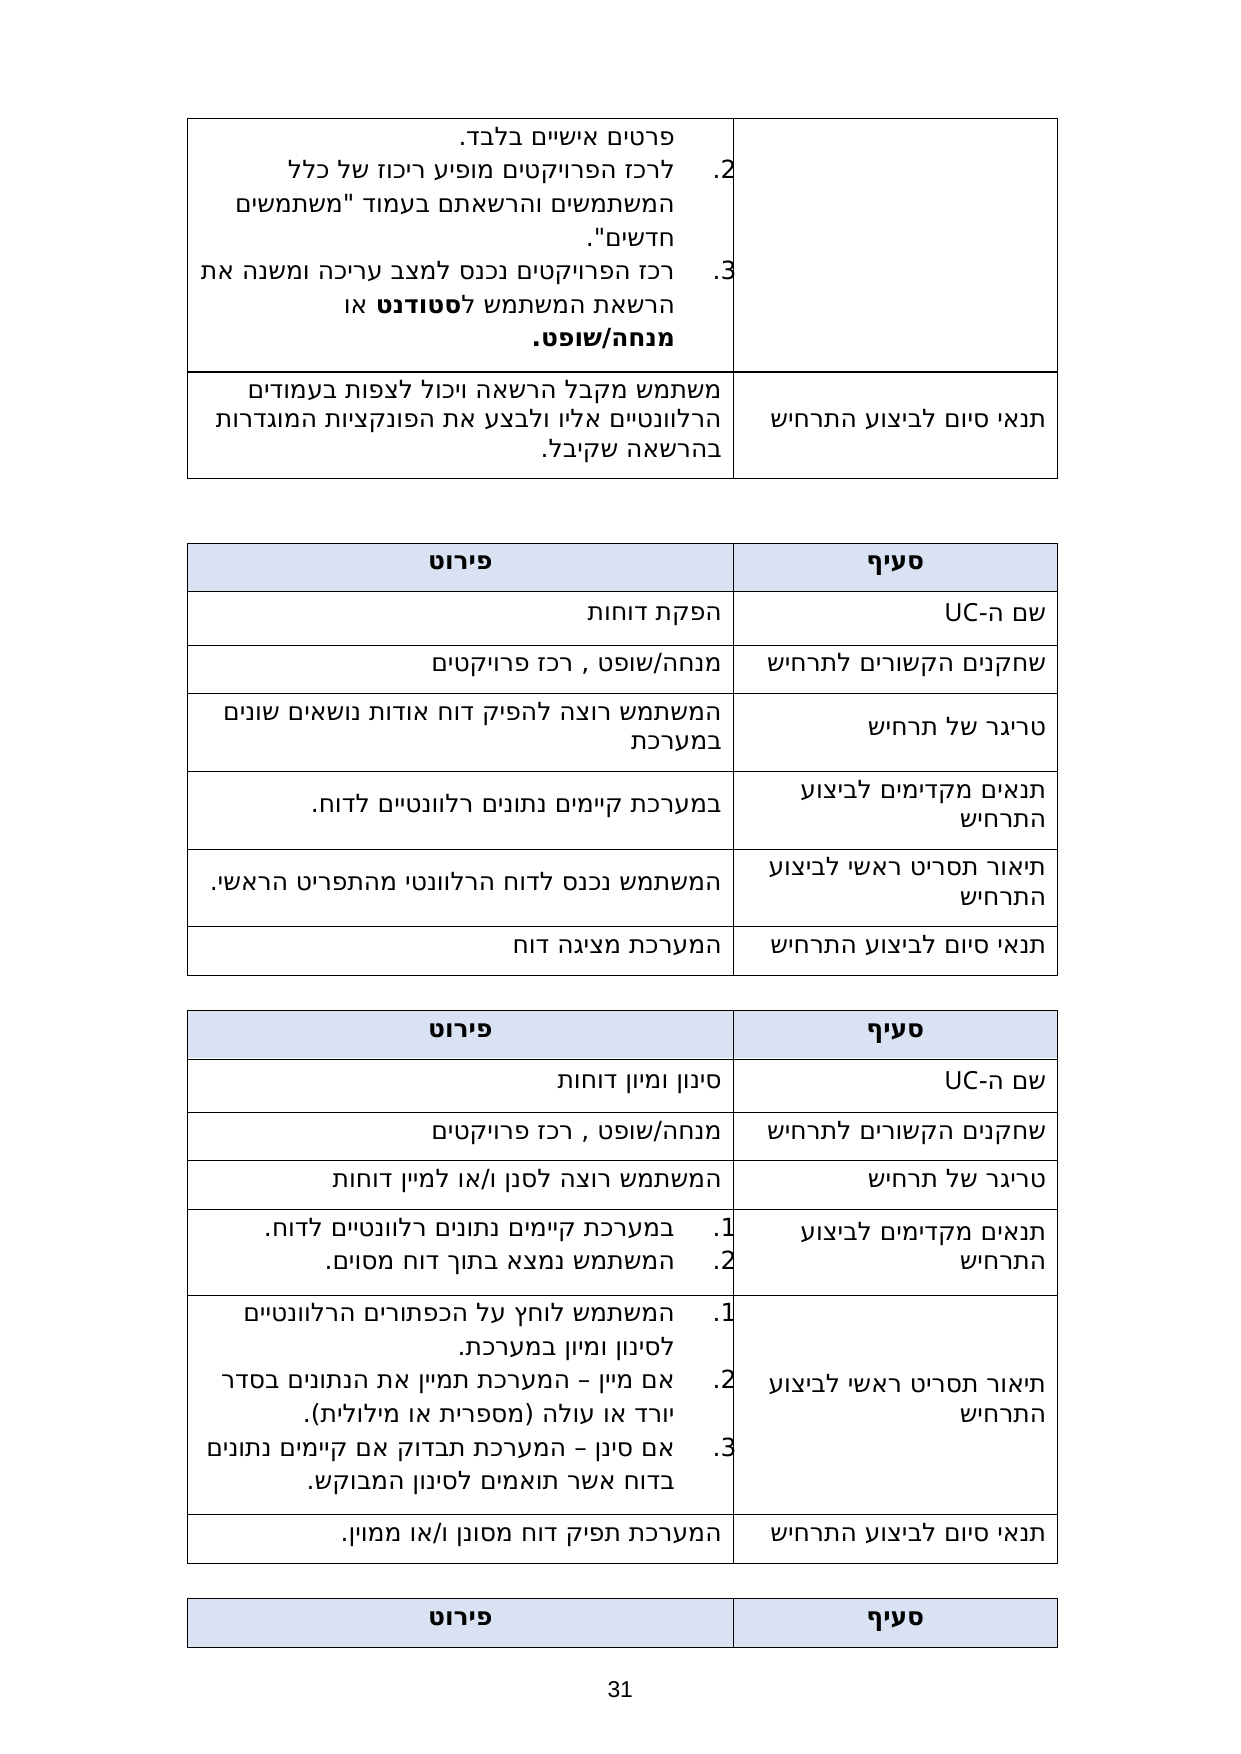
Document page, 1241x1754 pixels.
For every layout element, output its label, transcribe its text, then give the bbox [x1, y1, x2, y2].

table_header פירוט [188, 544, 733, 591]
table_cell במערכת קיימים נתונים רלוונטיים לדוח. [188, 772, 733, 848]
table_cell במערכת קיימים נתונים רלוונטיים לדוח. המשתמש נמצא בתוך דוח מסוים. [188, 1210, 733, 1294]
table_cell המשתמש רוצה להפיק דוח אודות נושאים שונים במערכת [188, 694, 733, 771]
table_cell שחקנים הקשורים לתרחיש [734, 646, 1057, 693]
table_header סעיף [734, 1599, 1057, 1647]
table_header פירוט [188, 1599, 733, 1647]
table_cell המערכת מציגה דוח [188, 927, 733, 975]
table_cell תנאים מקדימים לביצוע התרחיש [734, 772, 1057, 848]
table_cell המערכת תפיק דוח מסונן ו/או ממוין. [188, 1515, 733, 1563]
table_cell מנחה/שופט , רכז פרויקטים [188, 1113, 733, 1160]
table_header פירוט [188, 1011, 733, 1058]
table_header סעיף [734, 1011, 1057, 1058]
table_cell תיאור תסריט ראשי לביצוע התרחיש [734, 850, 1057, 926]
table_header סעיף [734, 544, 1057, 591]
table_cell המשתמש לוחץ על הכפתורים הרלוונטיים לסינון ומיון במערכת. אם מיין – המערכת תמיין את הנתונים בסדר יורד או עולה (מספרית או מילולית). אם סינן – המערכת תבדוק אם קיימים נתונים בדוח אשר תואמים לסינון המבוקש. [188, 1296, 733, 1514]
table_cell שם ה-UC [734, 1060, 1057, 1112]
table_cell תנאים מקדימים לביצוע התרחיש [734, 1210, 1057, 1294]
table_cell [734, 119, 1057, 371]
table_cell הפקת דוחות [188, 592, 733, 644]
table_cell שם ה-UC [734, 592, 1057, 644]
table_cell שחקנים הקשורים לתרחיש [734, 1113, 1057, 1160]
table_cell סינון ומיון דוחות [188, 1060, 733, 1112]
table_cell תנאי סיום לביצוע התרחיש [734, 1515, 1057, 1563]
table_cell טריגר של תרחיש [734, 694, 1057, 771]
table_cell המשתמש נכנס לדוח הרלוונטי מהתפריט הראשי. [188, 850, 733, 926]
table_cell תנאי סיום לביצוע התרחיש [734, 373, 1057, 478]
table_cell מנחה/שופט , רכז פרויקטים [188, 646, 733, 693]
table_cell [188, 119, 733, 371]
table_cell תיאור תסריט ראשי לביצוע התרחיש [734, 1296, 1057, 1514]
table_cell משתמש מקבל הרשאה ויכול לצפות בעמודים הרלוונטיים אליו ולבצע את הפונקציות המוגדרות בהרשאה שקיבל. [188, 373, 733, 478]
table_cell תנאי סיום לביצוע התרחיש [734, 927, 1057, 975]
table_cell המשתמש רוצה לסנן ו/או למיין דוחות [188, 1161, 733, 1209]
table_cell טריגר של תרחיש [734, 1161, 1057, 1209]
